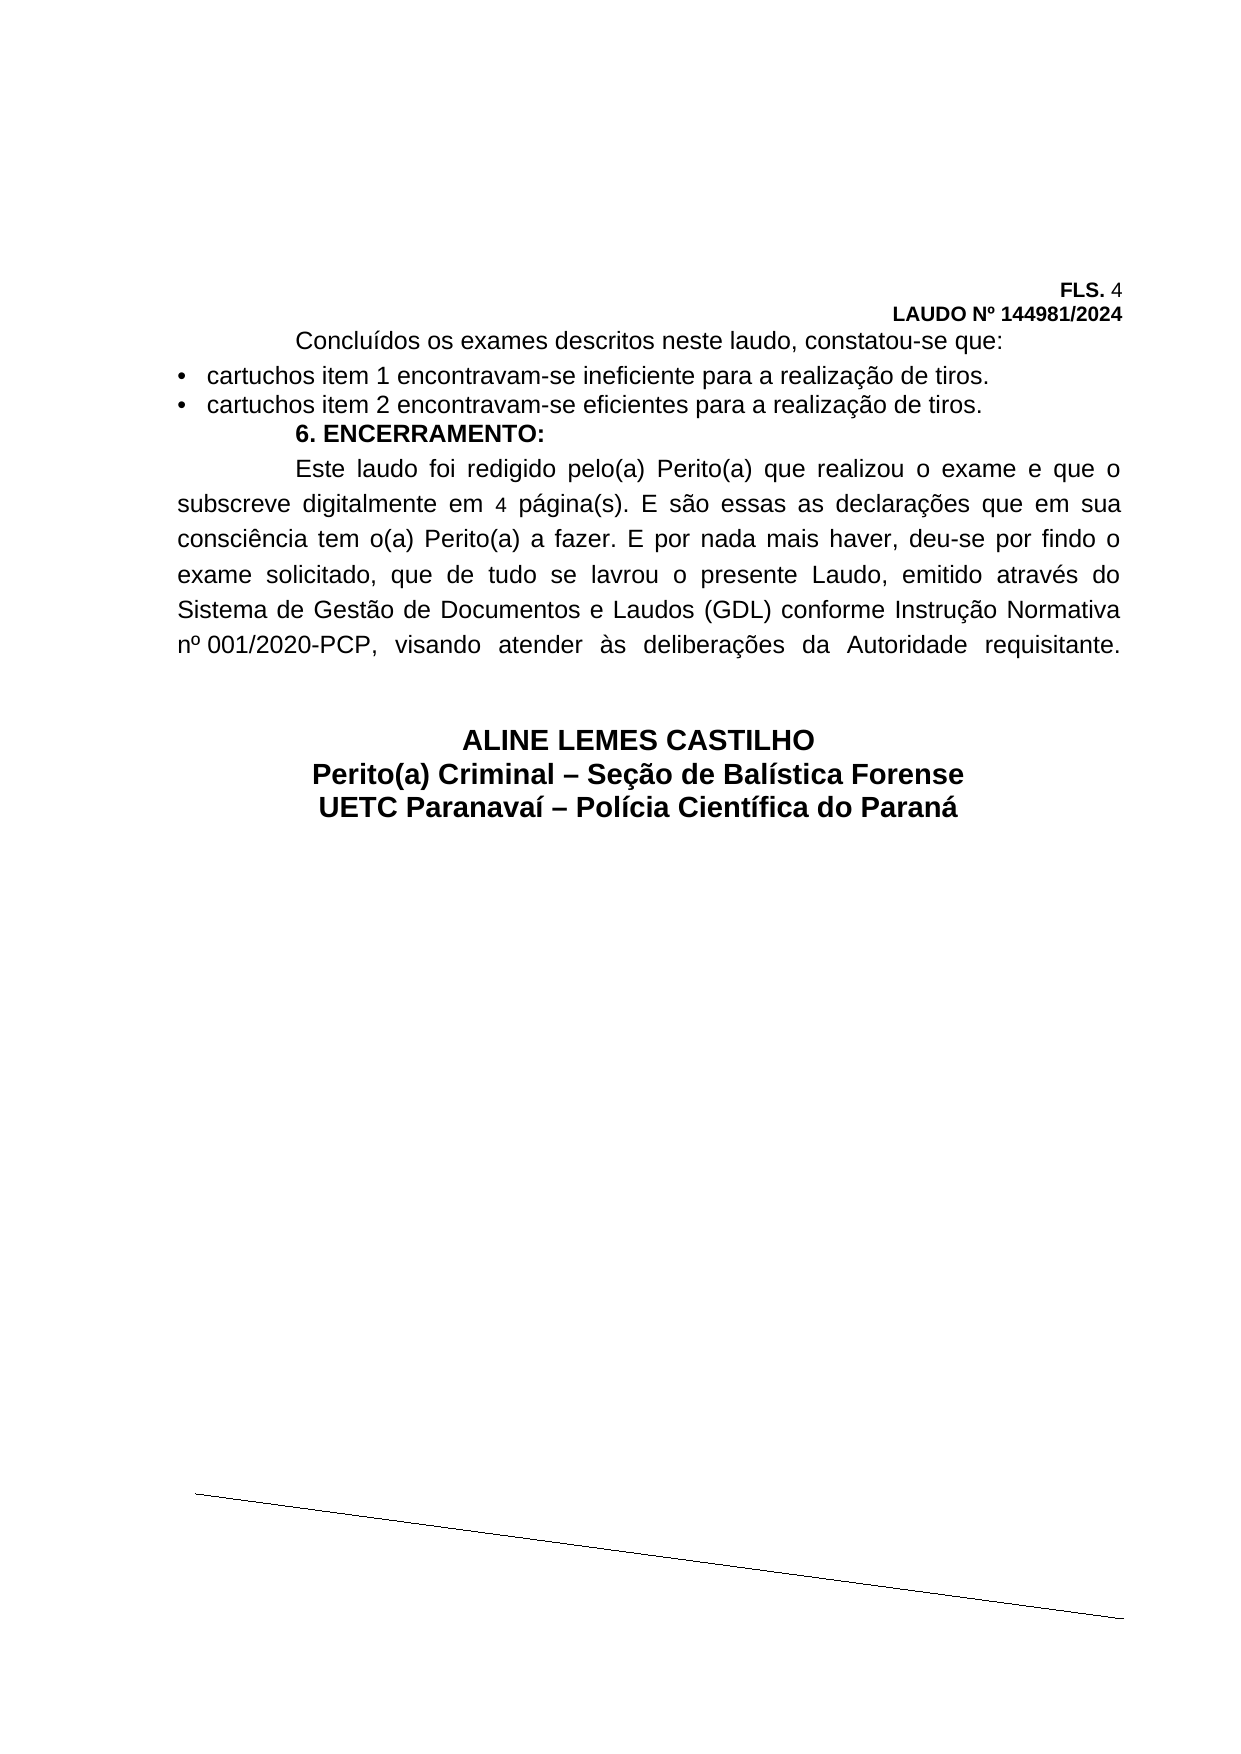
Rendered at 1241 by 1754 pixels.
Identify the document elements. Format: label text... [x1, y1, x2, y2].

table_header ALINE LEMES CASTILHO Perito(a) Criminal – Seção de Balística Forense UETC Paranavaí – Polícia Científica do Paraná [166, 723, 1111, 824]
text 6. ENCERRAMENTO: [177, 418, 1122, 447]
text Concluídos os exames descritos neste laudo, constatou-se que: [177, 326, 1122, 354]
text • cartuchos item 1 encontravam-se ineficiente para a realização de tiros. [177, 361, 1122, 390]
text • cartuchos item 2 encontravam-se eficientes para a realização de tiros. [177, 390, 1122, 418]
text Este laudo foi redigido pelo(a) Perito(a) que realizou o exame e que o subscreve digitalmente em 1 página(s). E são essas as declarações que em sua consciência tem o(a) Perito(a) a fazer. E por nada mais haver, deu-se por findo o exame solicitado, que de tudo se lavrou o presente Laudo, emitido através do Sistema de Gestão de Documentos e Laudos (GDL) conforme Instrução Normativa nº 001/2020-PCP, visando atender às deliberações da Autoridade requisitante. [177, 454, 1122, 718]
